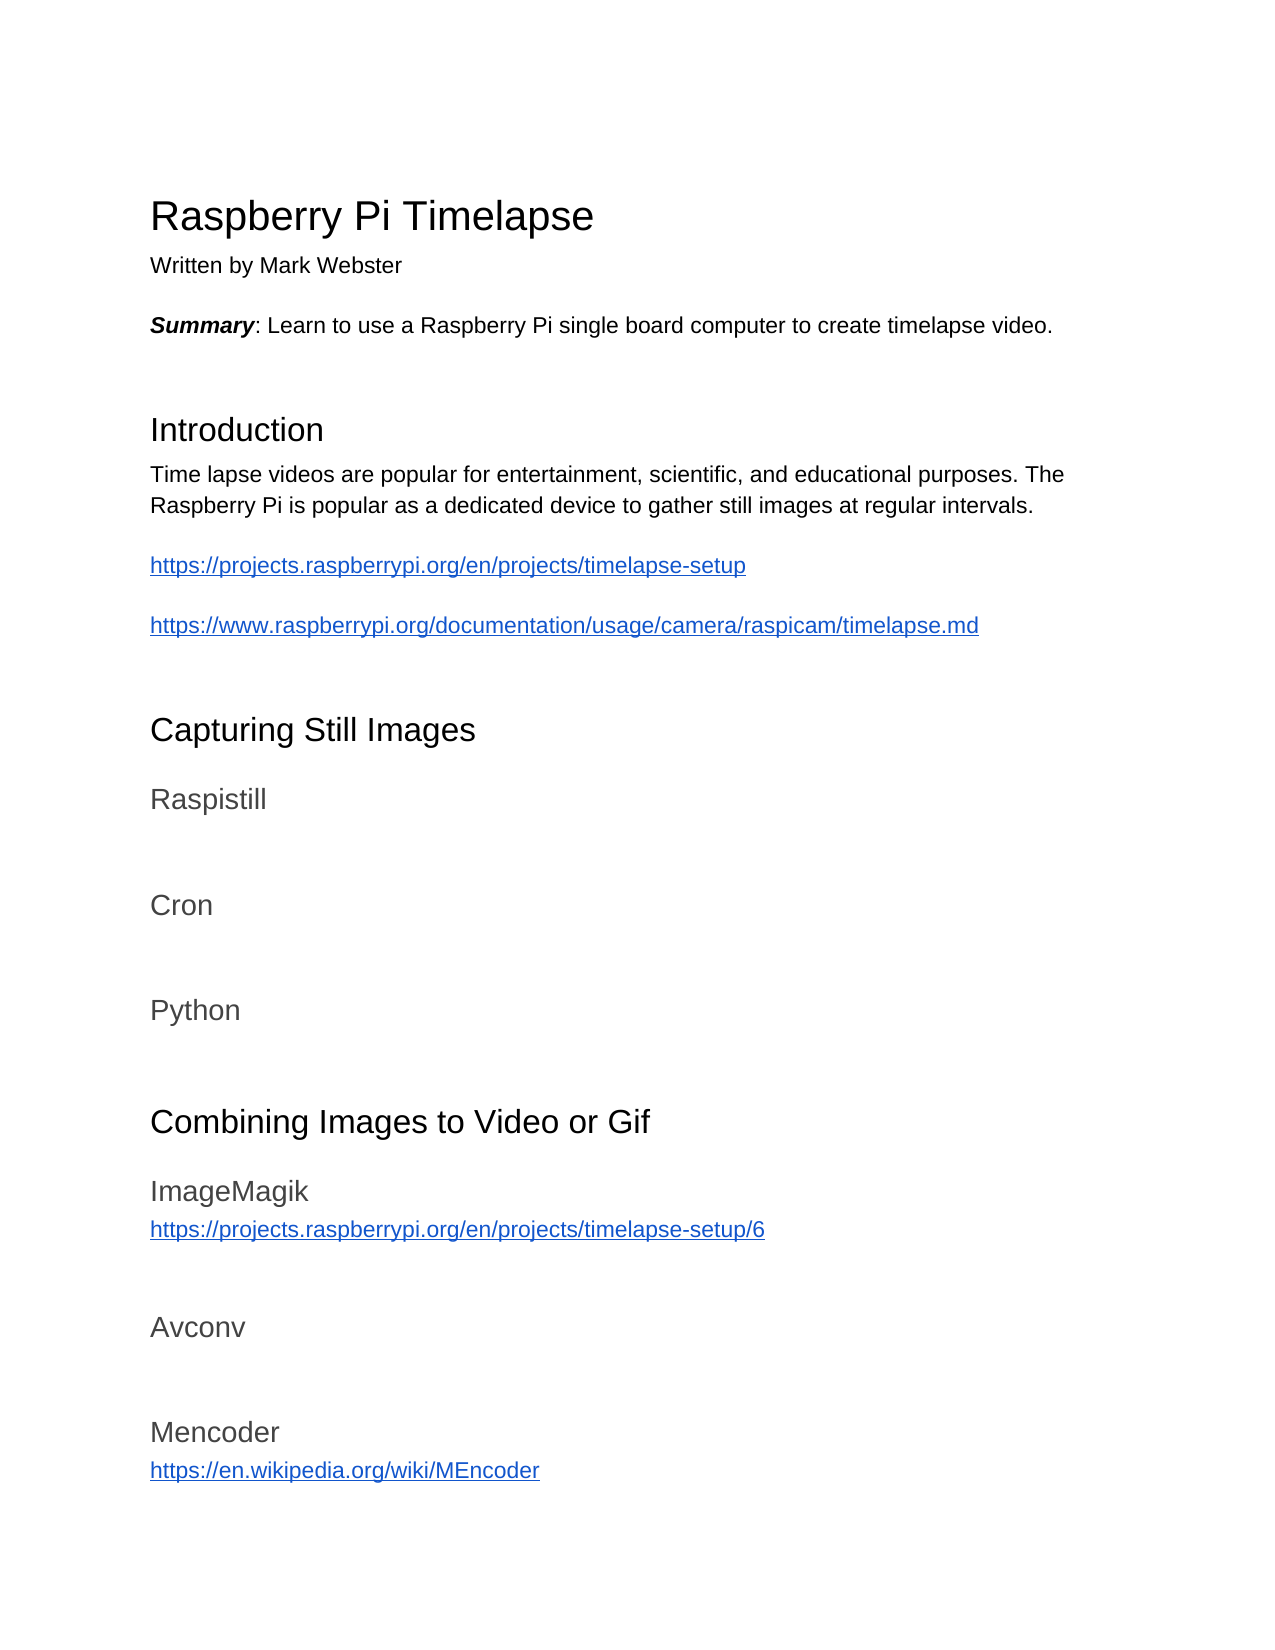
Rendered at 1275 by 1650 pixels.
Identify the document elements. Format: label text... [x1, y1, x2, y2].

text Time lapse videos are popular for entertainment, scientific, and educational purposes. The Raspberry Pi is popular as a dedicated device to gather still images at regular intervals. [150, 461, 1125, 518]
subtitle Combining Images to Video or Gif [150, 1102, 1125, 1141]
subtitle Cron [150, 887, 1125, 921]
subtitle Raspberry Pi Timelapse [150, 192, 1125, 239]
subtitle ImageMagik [150, 1174, 1125, 1208]
text https://en.wikipedia.org/wiki/MEncoder [150, 1457, 1125, 1483]
subtitle Raspistill [150, 782, 1125, 816]
text Summary: Learn to use a Raspberry Pi single board computer to create timelapse video. [150, 312, 1125, 339]
subtitle Avconv [150, 1310, 1125, 1343]
text Written by Mark Webster [150, 252, 1125, 278]
subtitle Capturing Still Images [150, 710, 1125, 749]
text https://projects.raspberrypi.org/en/projects/timelapse-setup [150, 552, 1125, 578]
subtitle Introduction [150, 410, 1125, 449]
subtitle Mencoder [150, 1415, 1125, 1449]
text https://projects.raspberrypi.org/en/projects/timelapse-setup/6 [150, 1216, 1125, 1242]
subtitle Python [150, 993, 1125, 1026]
text https://www.raspberrypi.org/documentation/usage/camera/raspicam/timelapse.md [150, 612, 1125, 639]
